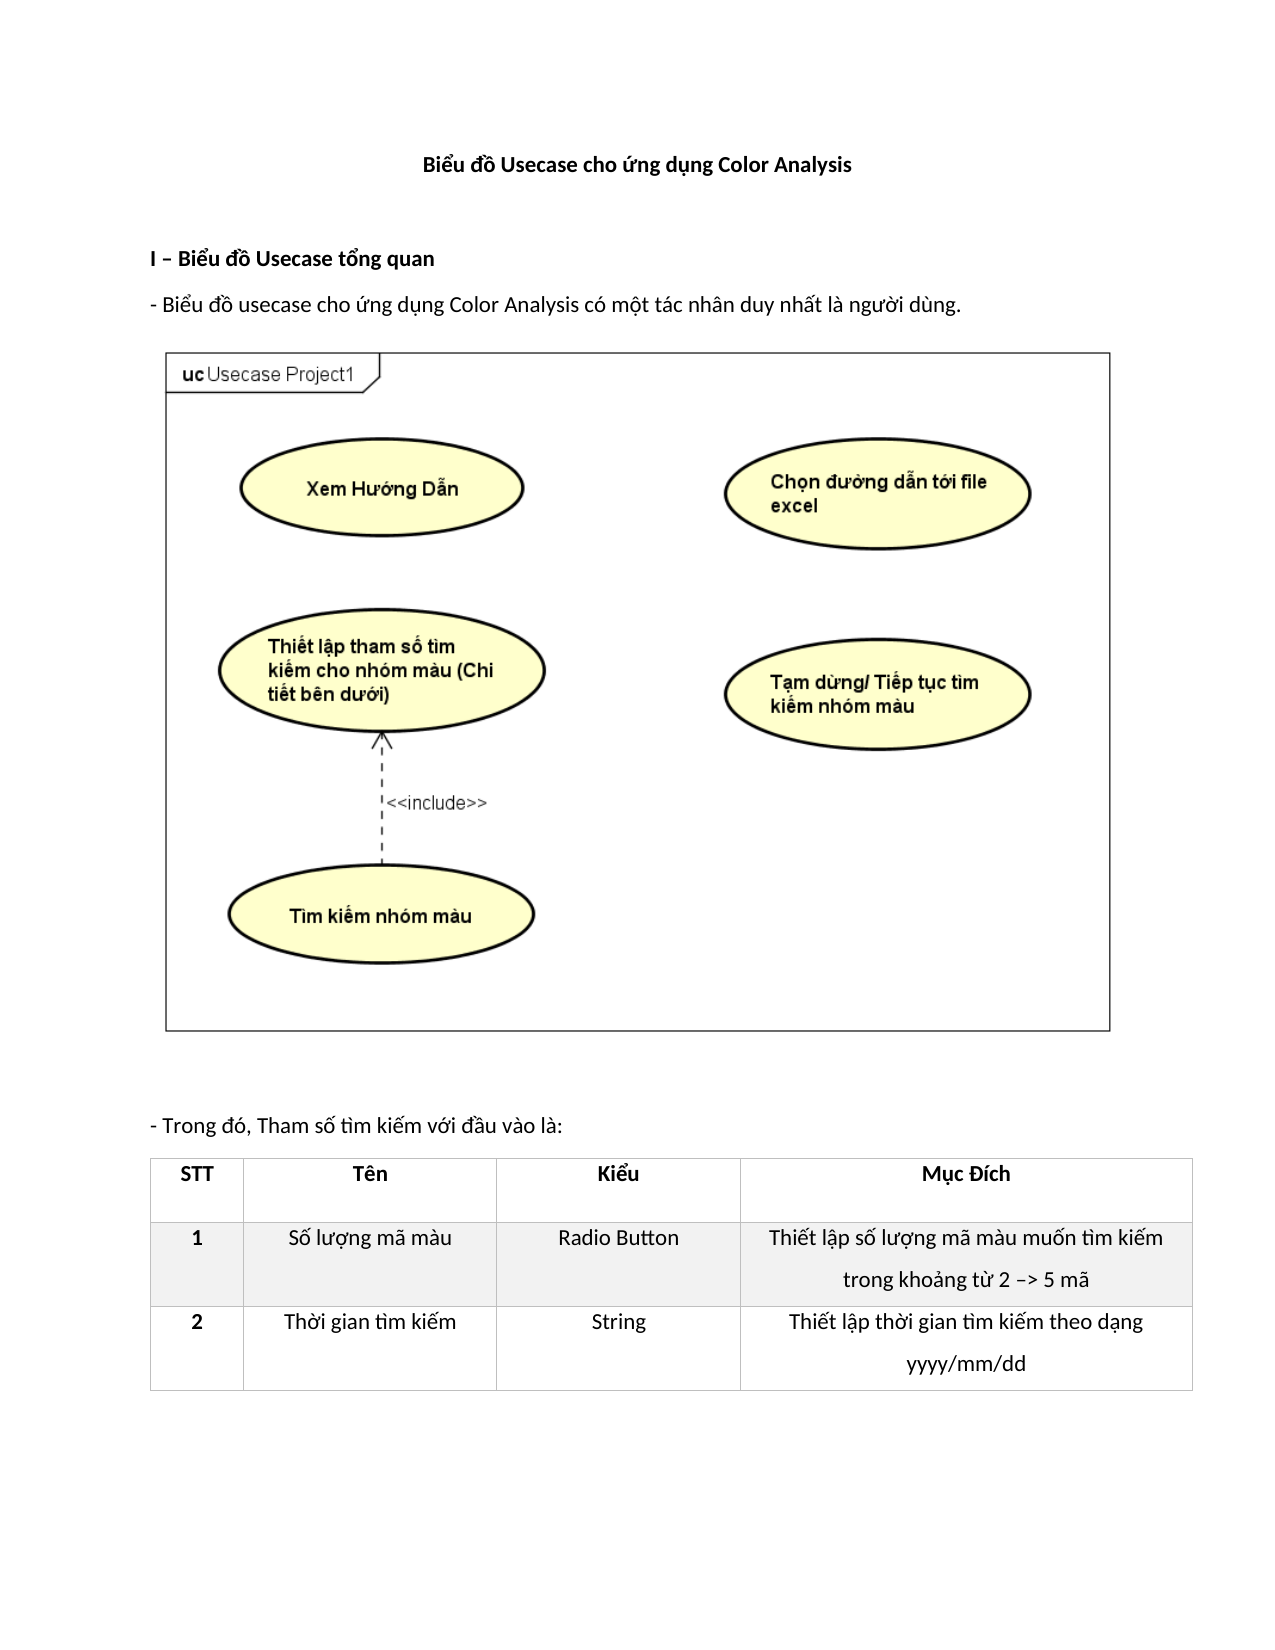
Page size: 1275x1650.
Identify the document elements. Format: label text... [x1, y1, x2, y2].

table_cell 2 [151, 1307, 243, 1390]
table_cell 1 [151, 1223, 243, 1306]
table_cell Thời gian tìm kiếm [244, 1307, 496, 1390]
table_cell Thiết lập thời gian tìm kiếm theo dạng yyyy/mm/dd [741, 1307, 1192, 1390]
table_header Kiểu [497, 1159, 740, 1222]
text - Biểu đồ usecase cho ứng dụng Color Analysis có một tác nhân duy nhất là người dùng. [150, 291, 1125, 319]
text I – Biểu đồ Usecase tổng quan [150, 244, 1125, 272]
table_header Mục Đích [741, 1159, 1192, 1222]
table_header STT [151, 1159, 243, 1222]
table_cell Thiết lập số lượng mã màu muốn tìm kiếm trong khoảng từ 2 –> 5 mã [741, 1223, 1192, 1306]
picture [150, 337, 1125, 1046]
table_cell String [497, 1307, 740, 1390]
text Biểu đồ Usecase cho ứng dụng Color Analysis [150, 150, 1125, 178]
table_cell Radio Button [497, 1223, 740, 1306]
table_header Tên [244, 1159, 496, 1222]
text - Trong đó, Tham số tìm kiếm với đầu vào là: [150, 1111, 1125, 1139]
table_cell Số lượng mã màu [244, 1223, 496, 1306]
